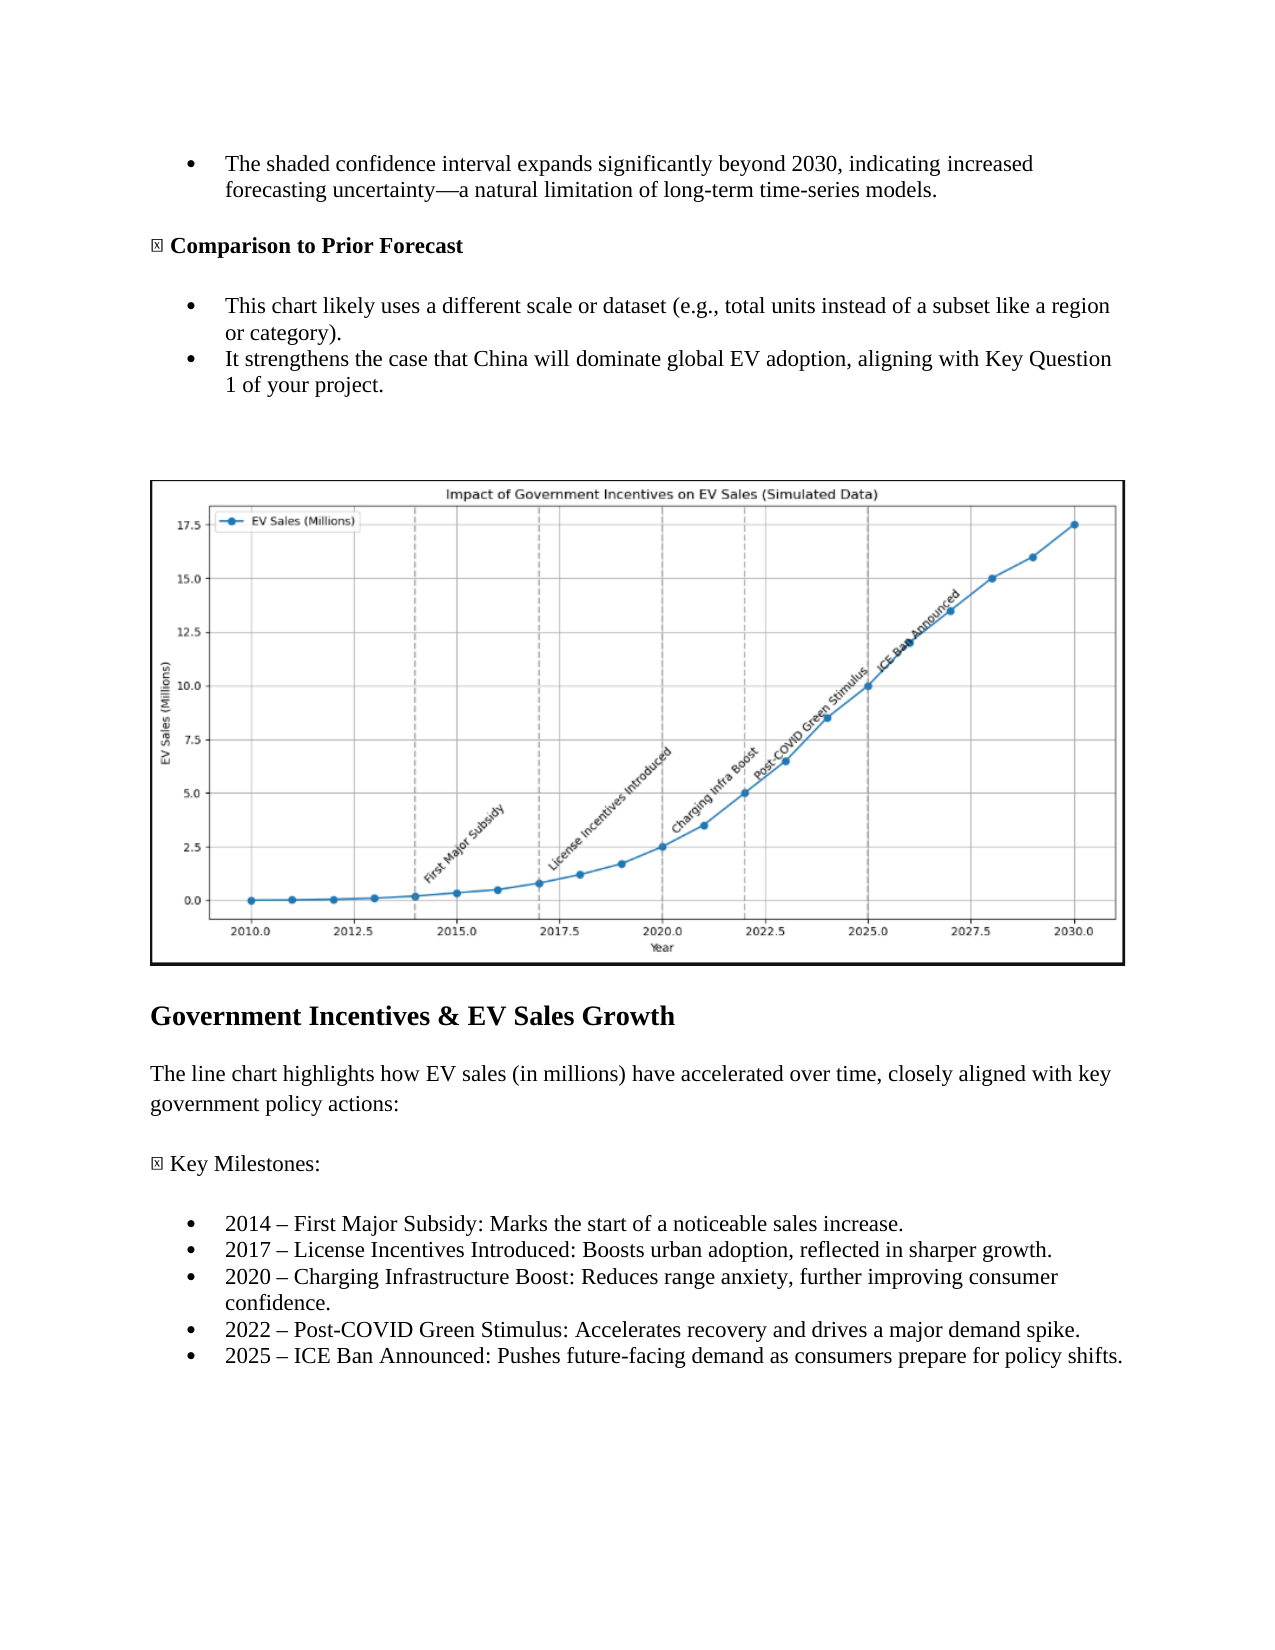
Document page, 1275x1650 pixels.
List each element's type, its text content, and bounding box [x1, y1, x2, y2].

list 2025 – ICE Ban Announced: Pushes future-facing demand as consumers prepare for policy shifts. [187, 1342, 1125, 1368]
list 2020 – Charging Infrastructure Boost: Reduces range anxiety, further improving consumer confidence. [187, 1263, 1125, 1316]
list It strengthens the case that China will dominate global EV adoption, aligning with Key Question 1 of your project. [187, 345, 1125, 398]
list 2014 – First Major Subsidy: Marks the start of a noticeable sales increase. [187, 1210, 1125, 1237]
list 2022 – Post-COVID Green Stimulus: Accelerates recovery and drives a major demand spike. [187, 1316, 1125, 1342]
subtitle 🧩 Comparison to Prior Forecast [150, 232, 1125, 259]
list The shaded confidence interval expands significantly beyond 2030, indicating increased forecasting uncertainty—a natural limitation of long-term time-series models. [187, 150, 1125, 203]
list 2017 – License Incentives Introduced: Boosts urban adoption, reflected in sharper growth. [187, 1237, 1125, 1263]
subtitle 🏁 Key Milestones: [150, 1150, 1125, 1177]
list This chart likely uses a different scale or dataset (e.g., total units instead of a subset like a region or category). [187, 292, 1125, 345]
picture [150, 480, 1125, 966]
subtitle Government Incentives & EV Sales Growth [150, 999, 1125, 1031]
text The line chart highlights how EV sales (in millions) have accelerated over time, closely aligned with key government policy actions: [150, 1060, 1125, 1117]
